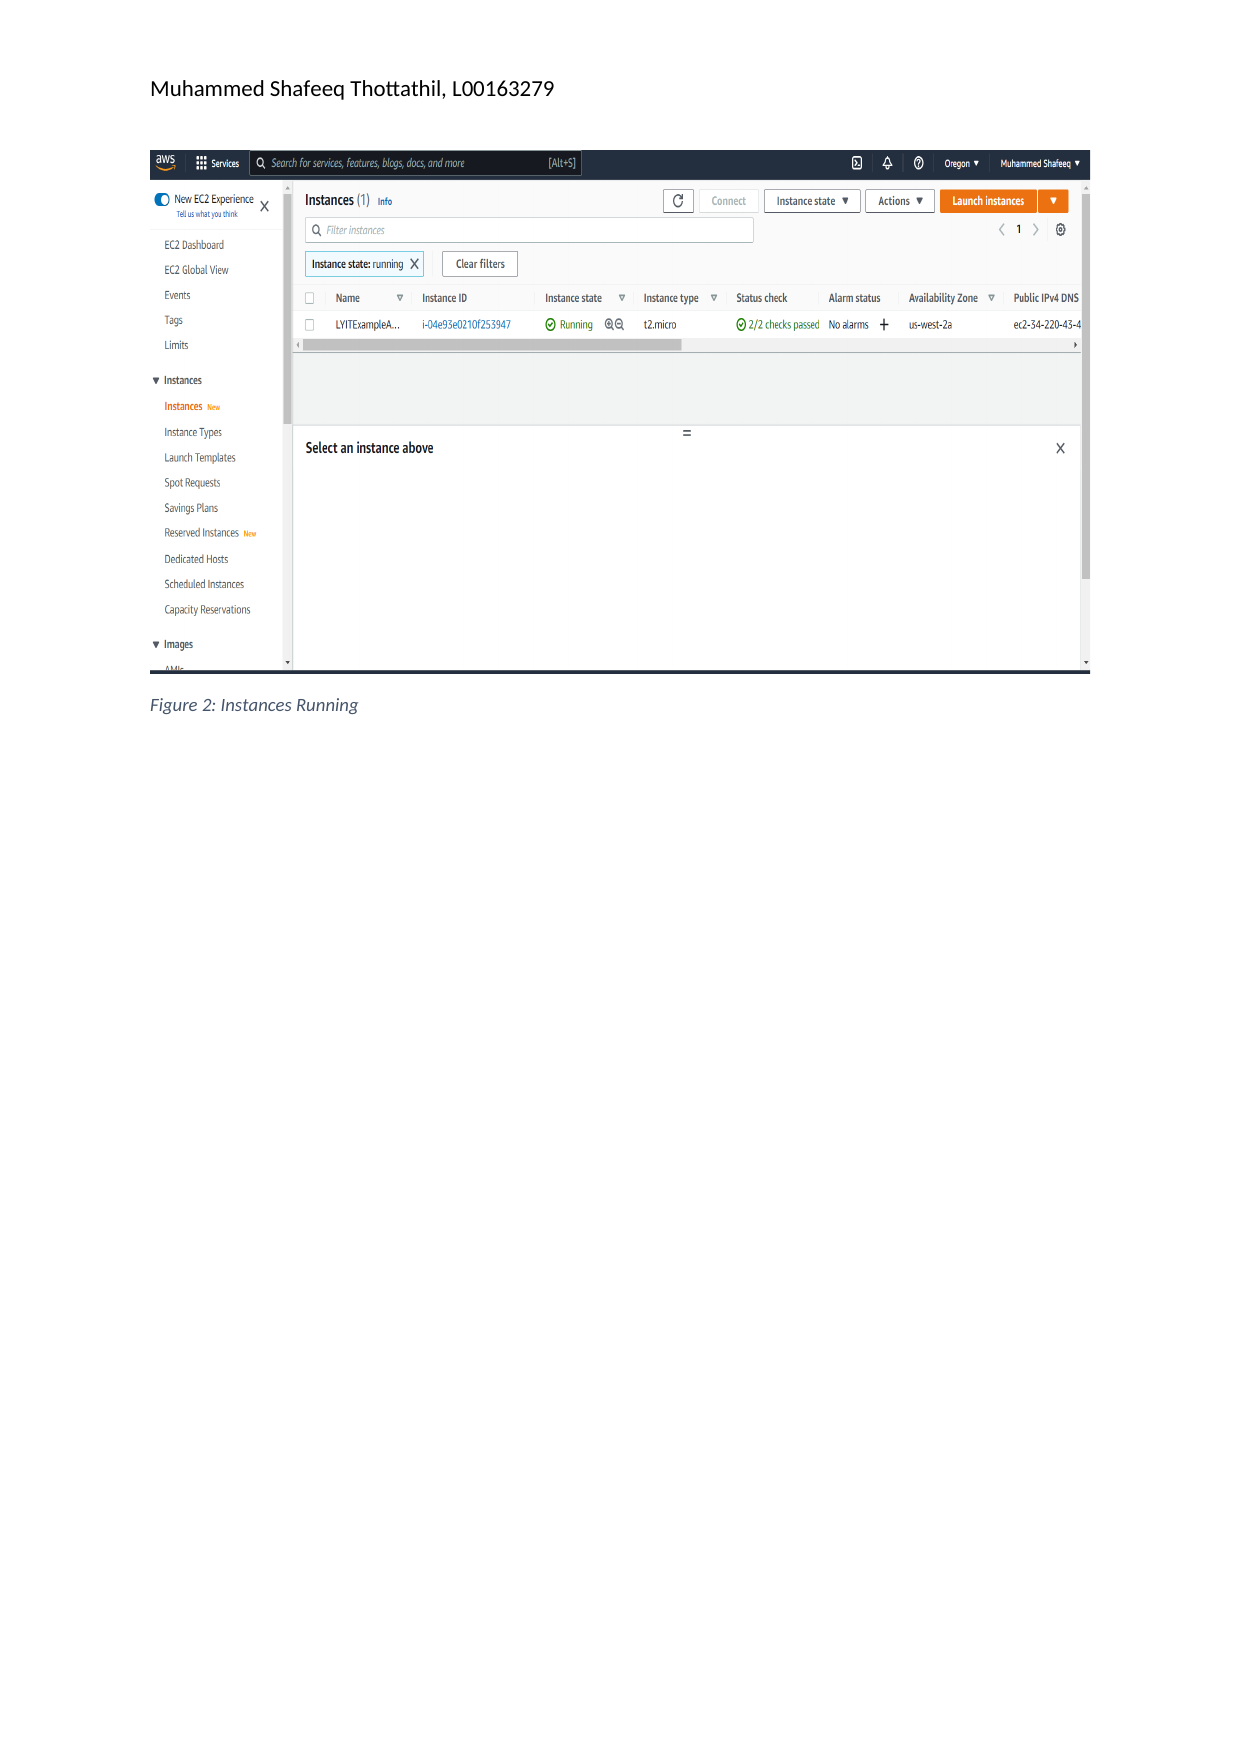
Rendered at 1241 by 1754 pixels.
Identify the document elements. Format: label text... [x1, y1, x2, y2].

picture [150, 150, 1091, 674]
